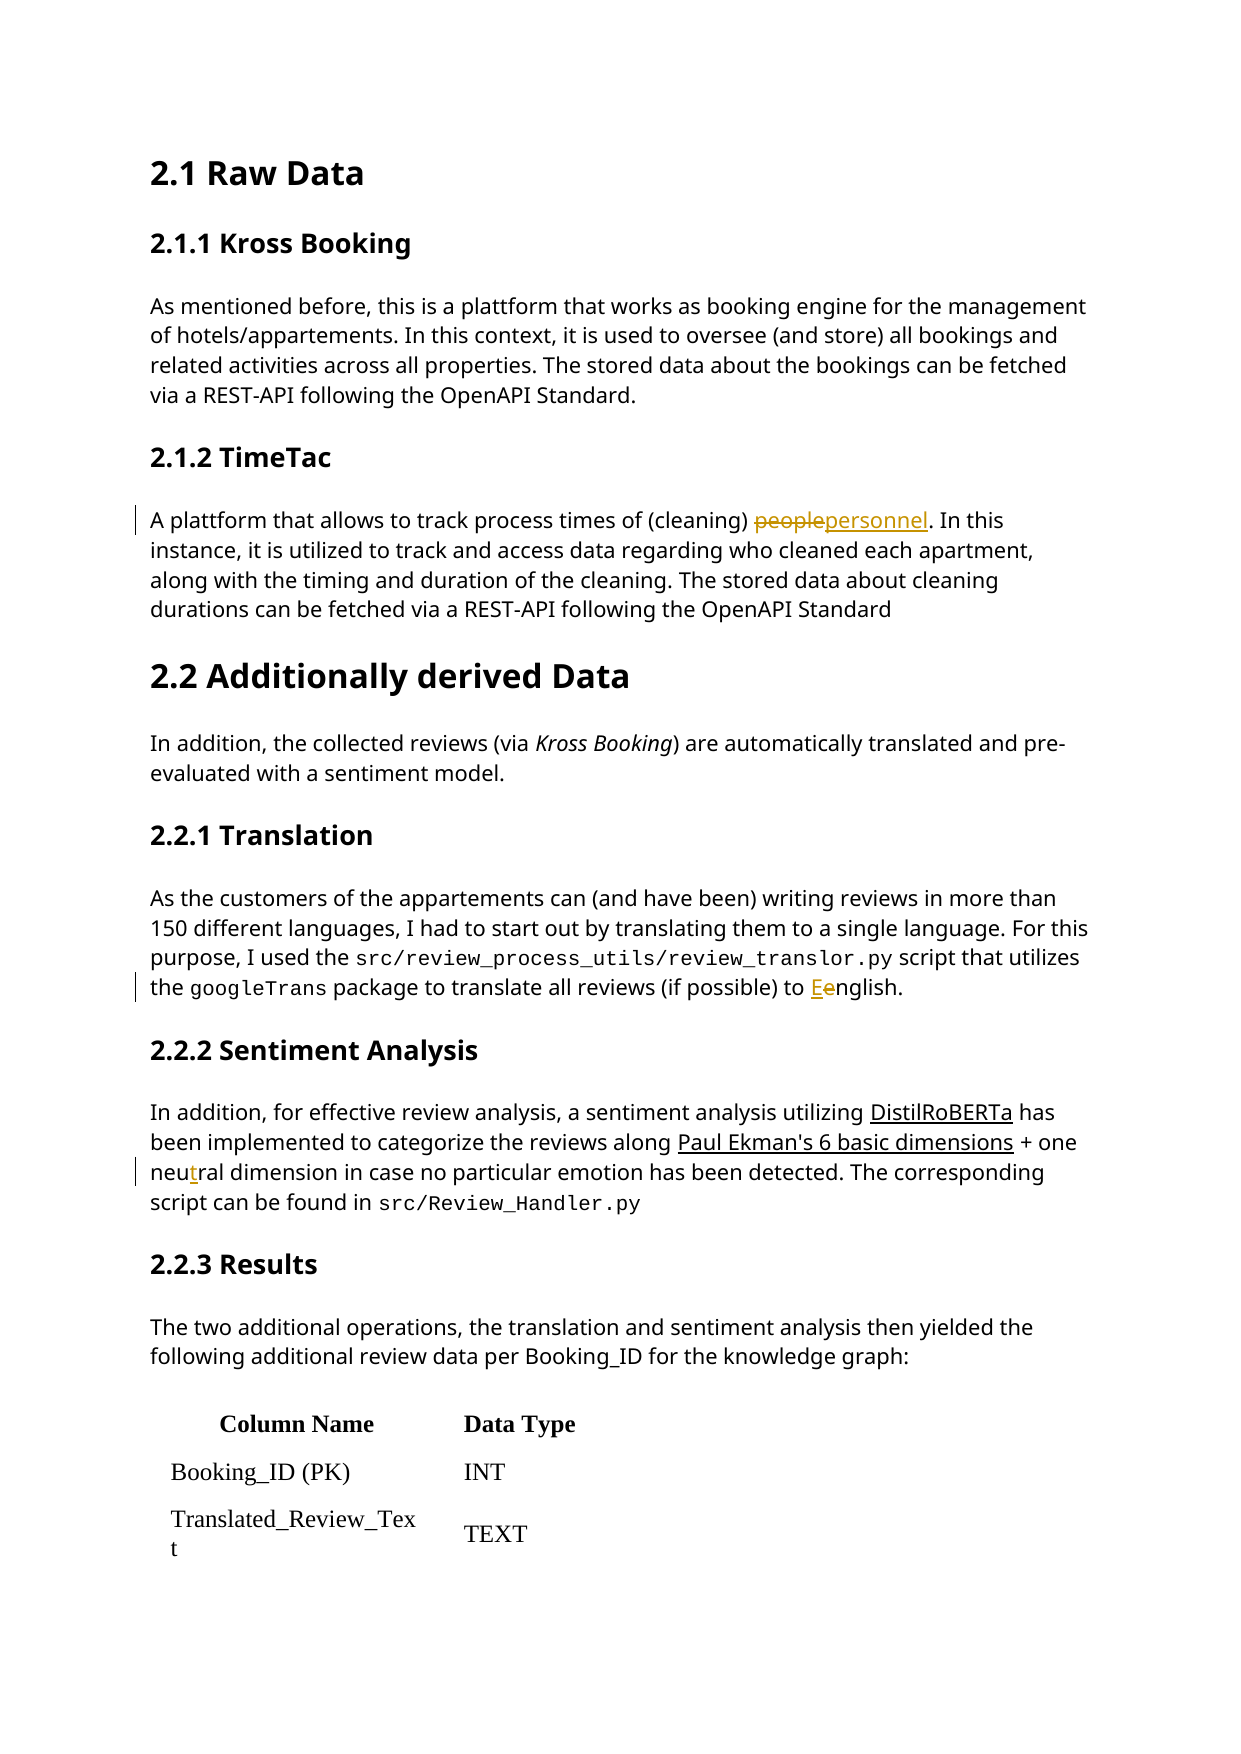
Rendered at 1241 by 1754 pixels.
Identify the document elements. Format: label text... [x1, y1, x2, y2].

table_cell Booking_ID (PK) [150, 1448, 443, 1495]
text 2.2.3 Results [150, 1245, 1090, 1282]
text 2.2.1 Translation [150, 817, 1090, 853]
text 2.2 Additionally derived Data [150, 653, 1090, 699]
table_cell INT [443, 1448, 596, 1495]
text A plattform that allows to track process times of (cleaning) . In this instance, it is utilized to track and access data regarding who cleaned each apartment, along with the timing and duration of the cleaning. The stored data about cleaning durations can be fetched via a REST-API following the OpenAPI Standard [150, 505, 1090, 624]
text 2.1.1 Kross Booking [150, 224, 1090, 261]
table_cell TEXT [443, 1495, 596, 1571]
table_header Data Type [443, 1400, 596, 1448]
table_cell Translated_Review_Text [150, 1495, 443, 1571]
table_header Column Name [150, 1400, 443, 1448]
text 2.2.2 Sentiment Analysis [150, 1031, 1090, 1068]
text As the customers of the appartements can (and have been) writing reviews in more than 150 different languages, I had to start out by translating them to a single language. For this purpose, I used the src/review_process_utils/review_translor.py script that utilizes the googleTrans package to translate all reviews (if possible) to nglish. [150, 883, 1090, 1002]
text In addition, for effective review analysis, a sentiment analysis utilizing DistilRoBERTa has been implemented to categorize the reviews along Paul Ekman's 6 basic dimensions + one neural dimension in case no particular emotion has been detected. The corresponding script can be found in src/Review_Handler.py [150, 1097, 1090, 1216]
text In addition, the collected reviews (via Kross Booking) are automatically translated and pre-evaluated with a sentiment model. [150, 728, 1090, 787]
text 2.1.2 TimeTac [150, 439, 1090, 476]
text 2.1 Raw Data [150, 150, 1090, 195]
text As mentioned before, this is a plattform that works as booking engine for the management of hotels/appartements. In this context, it is used to oversee (and store) all bookings and related activities across all properties. The stored data about the bookings can be fetched via a REST-API following the OpenAPI Standard. [150, 291, 1090, 410]
text The two additional operations, the translation and sentiment analysis then yielded the following additional review data per Booking_ID for the knowledge graph: [150, 1311, 1090, 1371]
